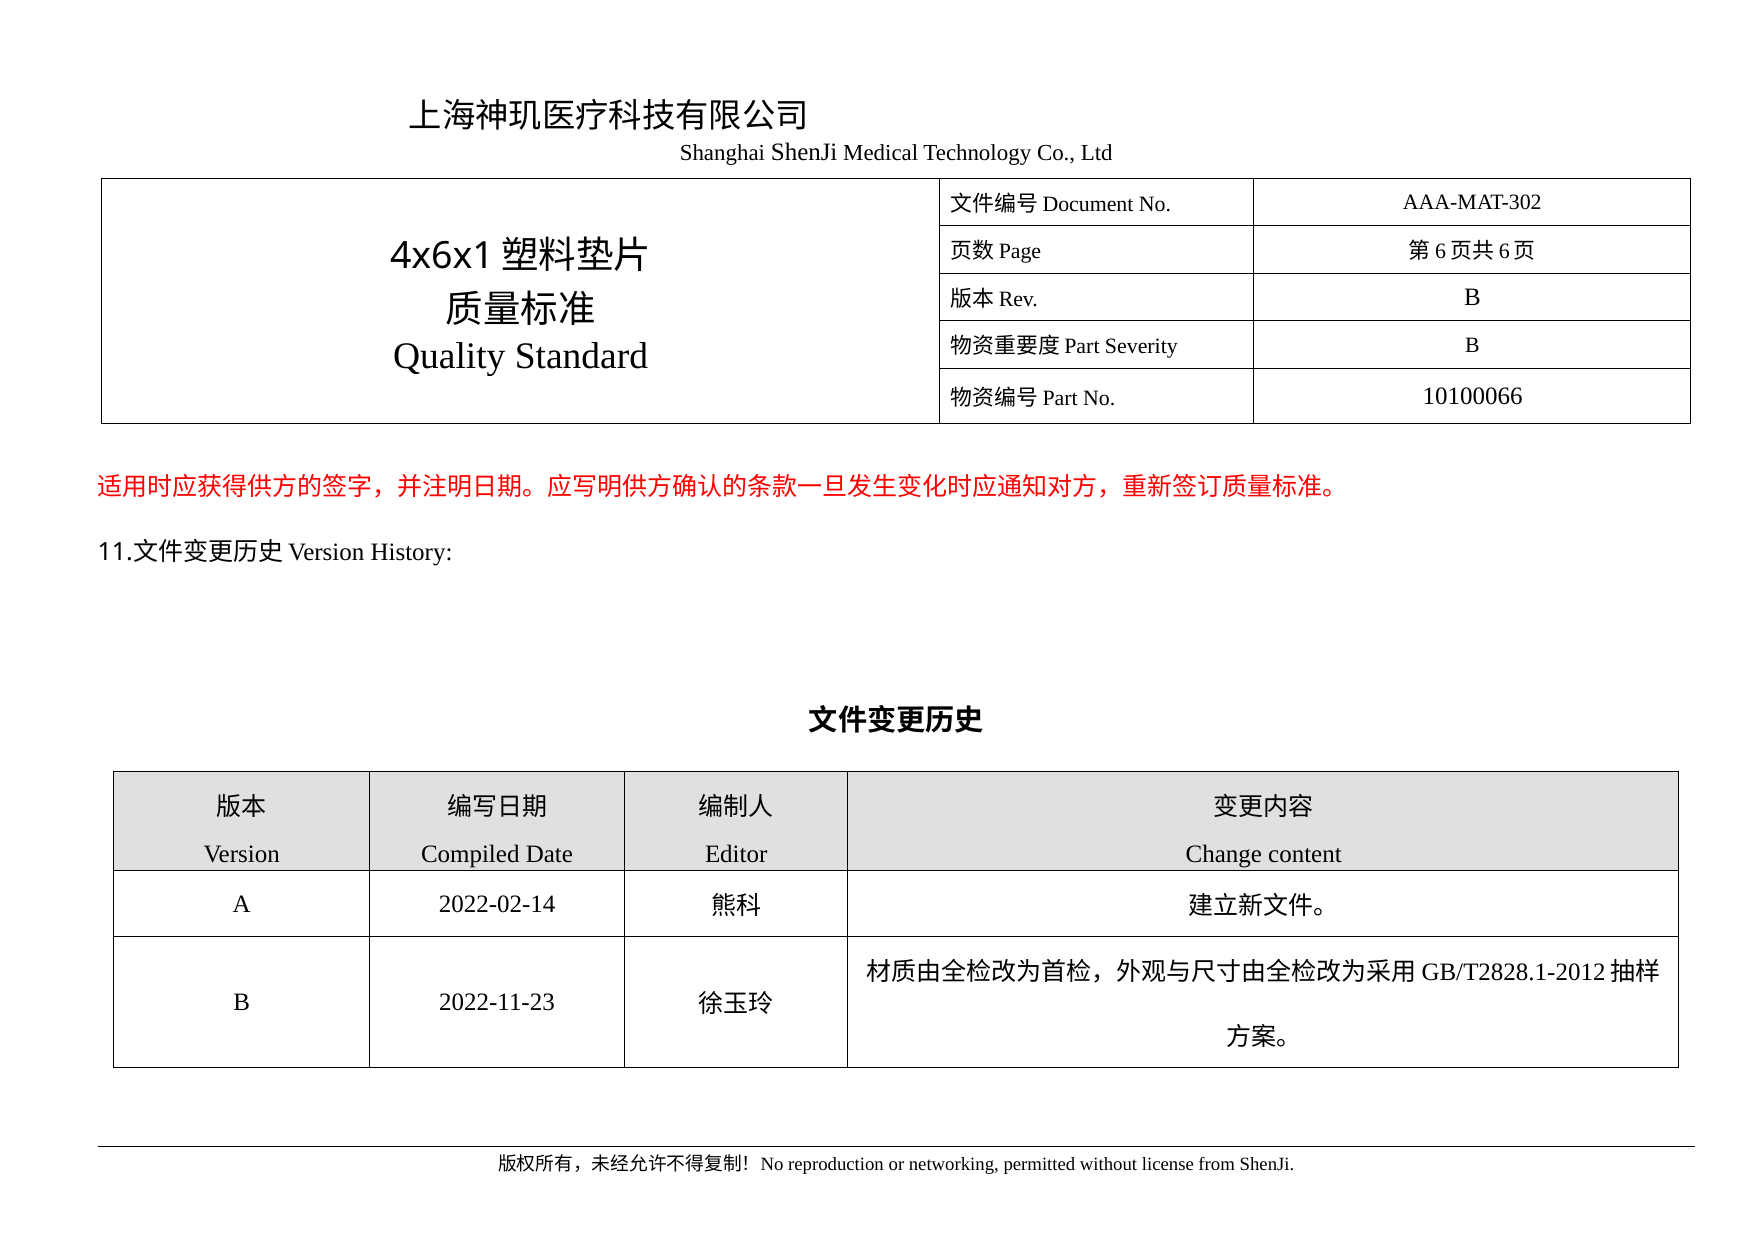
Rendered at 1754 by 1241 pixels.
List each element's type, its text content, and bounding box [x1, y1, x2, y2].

table_cell 2022-11-23 [370, 937, 624, 1067]
text 11.文件变更历史Version History: [97, 517, 1695, 582]
table_cell 建立新文件。 [848, 871, 1678, 936]
table_cell 徐玉玲 [625, 937, 847, 1067]
table_cell 2022-02-14 [370, 871, 624, 936]
text 文件变更历史 [97, 685, 1695, 750]
table_cell B [114, 937, 369, 1067]
table_cell 材质由全检改为首检，外观与尺寸由全检改为采用GB/T2828.1-2012抽样方案。 [848, 937, 1678, 1067]
table_header 变更内容 Change content [848, 772, 1678, 870]
table_header 编制人 Editor [625, 772, 847, 870]
table_header 编写日期 Compiled Date [370, 772, 624, 870]
table_cell A [114, 871, 369, 936]
table_cell 熊科 [625, 871, 847, 936]
table_header 版本 Version [114, 772, 369, 870]
text 适用时应获得供方的签字，并注明日期。应写明供方确认的条款一旦发生变化时应通知对方，重新签订质量标准。 [97, 452, 1711, 517]
